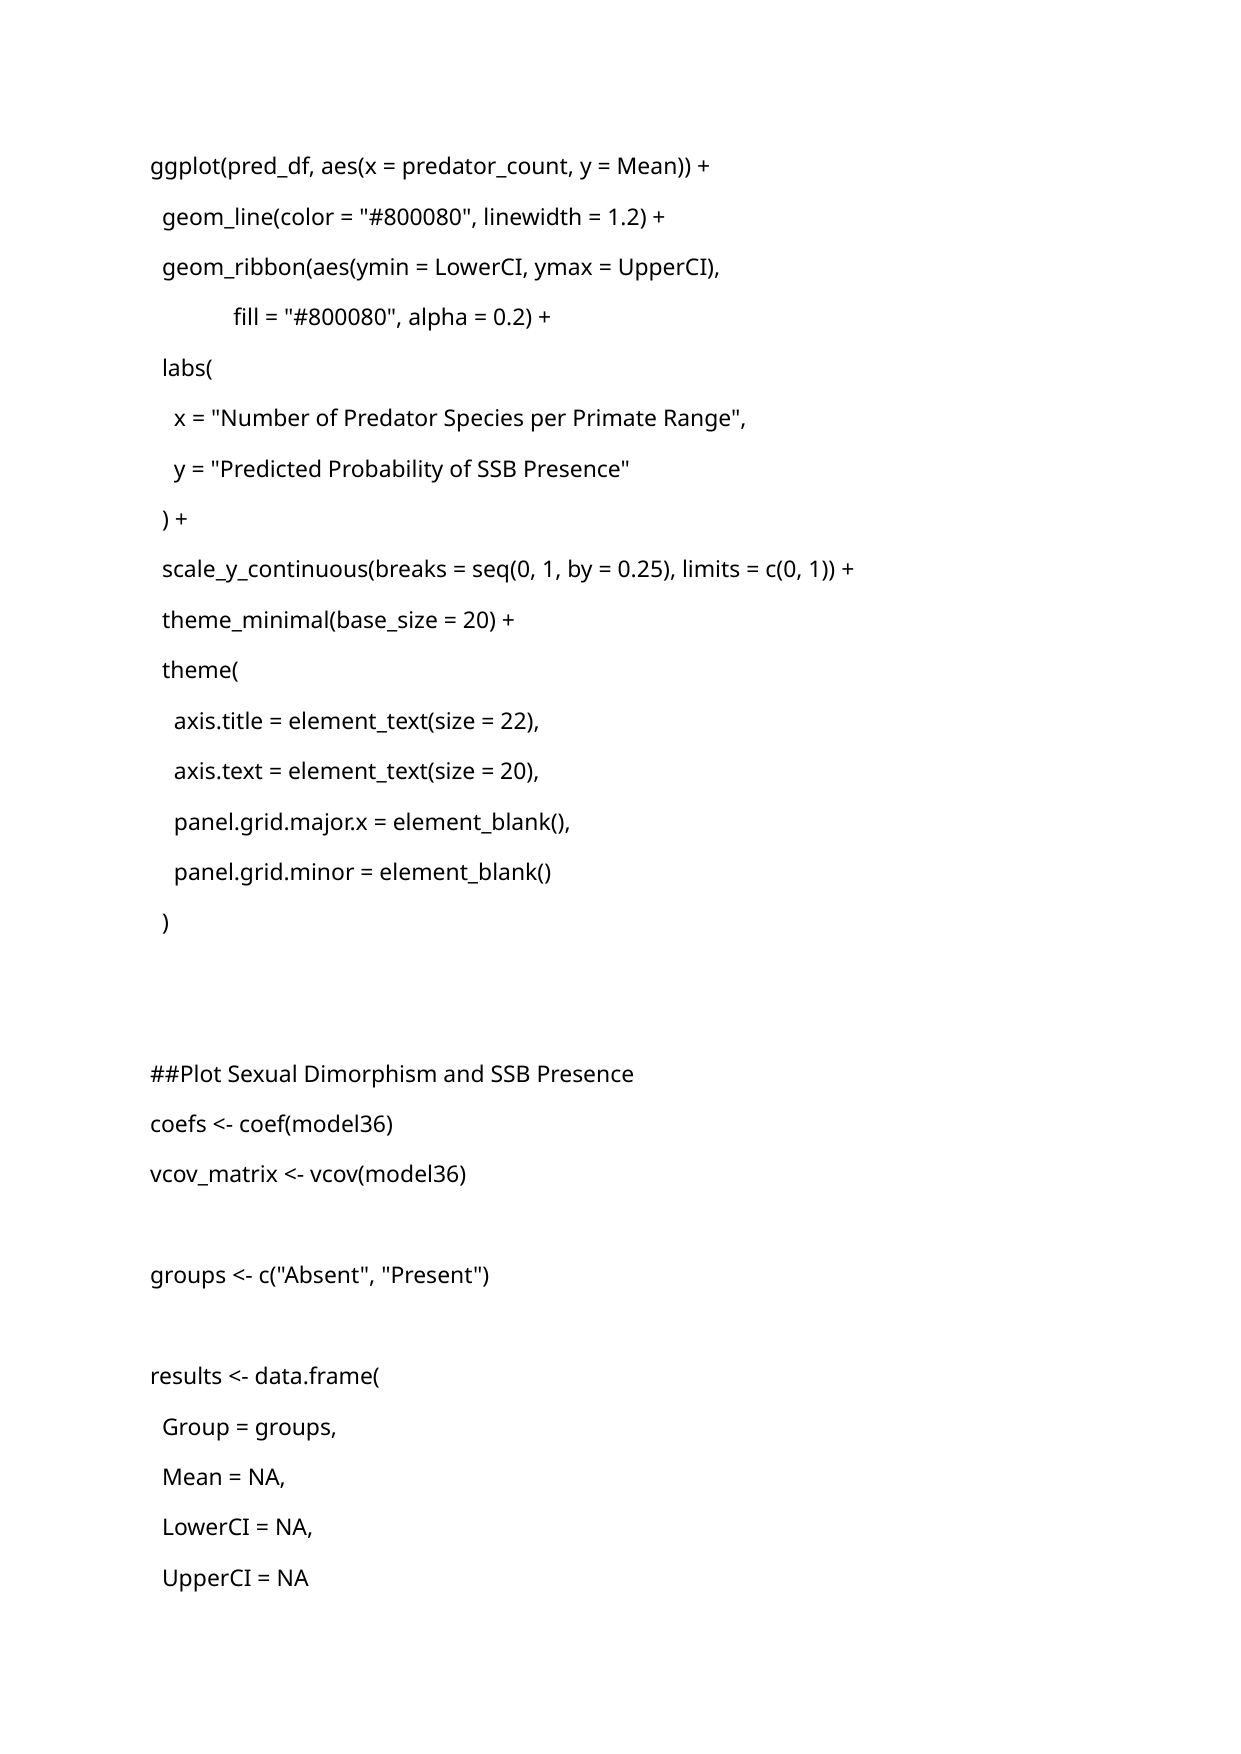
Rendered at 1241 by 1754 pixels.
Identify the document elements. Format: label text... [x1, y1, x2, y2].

text ) [150, 906, 1090, 937]
text vcov_matrix <- vcov(model36) [150, 1158, 1090, 1189]
text x = "Number of Predator Species per Primate Range", [150, 402, 1090, 433]
text scale_y_continuous(breaks = seq(0, 1, by = 0.25), limits = c(0, 1)) + [150, 553, 1090, 584]
text UpperCI = NA [150, 1562, 1090, 1593]
text ggplot(pred_df, aes(x = predator_count, y = Mean)) + [150, 150, 1090, 181]
text Mean = NA, [150, 1461, 1090, 1492]
text y = "Predicted Probability of SSB Presence" [150, 452, 1090, 484]
text geom_line(color = "#800080", linewidth = 1.2) + [150, 200, 1090, 232]
text panel.grid.minor = element_blank() [150, 856, 1090, 887]
text theme( [150, 654, 1090, 685]
text LowerCI = NA, [150, 1511, 1090, 1542]
text labs( [150, 352, 1090, 383]
text theme_minimal(base_size = 20) + [150, 604, 1090, 635]
text groups <- c("Absent", "Present") [150, 1259, 1090, 1290]
text Group = groups, [150, 1410, 1090, 1442]
text coefs <- coef(model36) [150, 1108, 1090, 1139]
text results <- data.frame( [150, 1360, 1090, 1391]
text fill = "#800080", alpha = 0.2) + [150, 301, 1090, 332]
text panel.grid.major.x = element_blank(), [150, 805, 1090, 837]
text ##Plot Sexual Dimorphism and SSB Presence [150, 1057, 1090, 1089]
text geom_ribbon(aes(ymin = LowerCI, ymax = UpperCI), [150, 251, 1090, 282]
text axis.title = element_text(size = 22), [150, 704, 1090, 736]
text axis.text = element_text(size = 20), [150, 755, 1090, 786]
text ) + [150, 503, 1090, 534]
